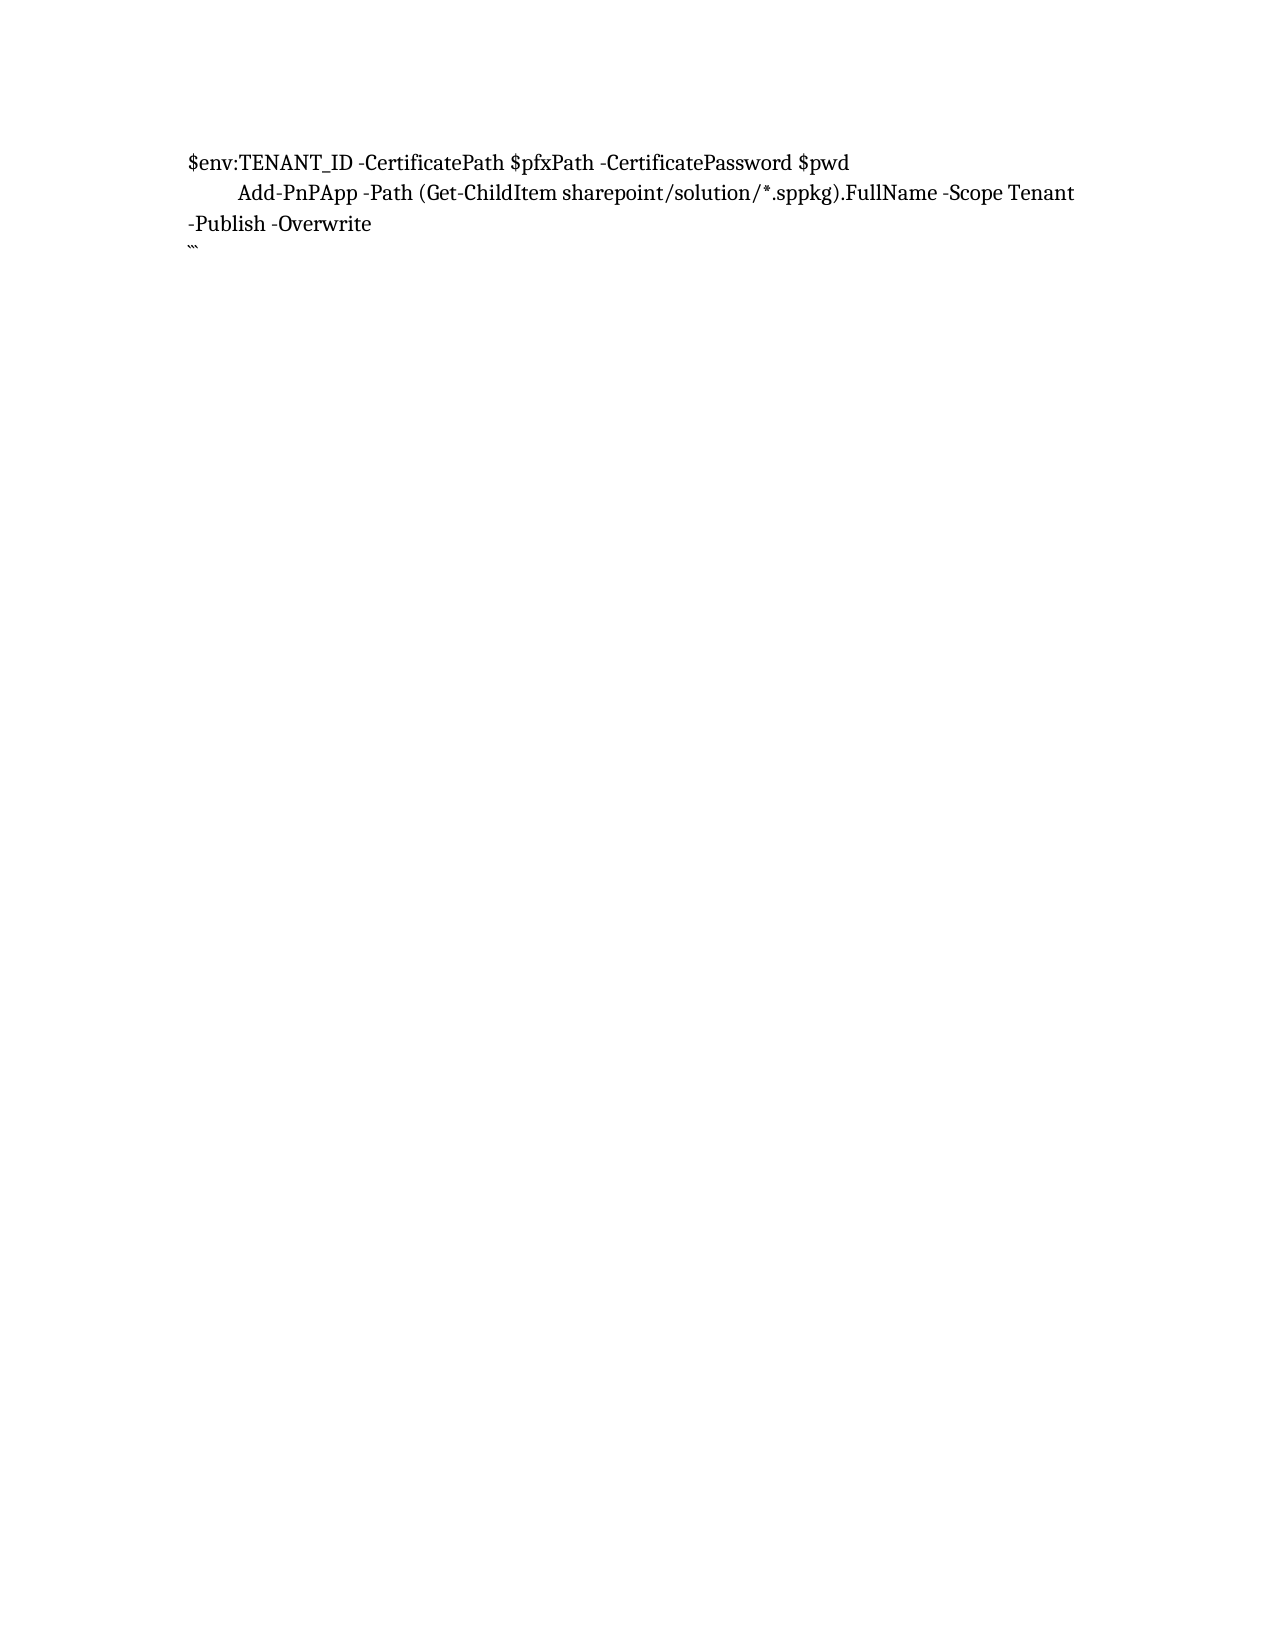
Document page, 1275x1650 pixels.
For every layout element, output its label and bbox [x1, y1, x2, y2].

text [187, 150, 1087, 267]
